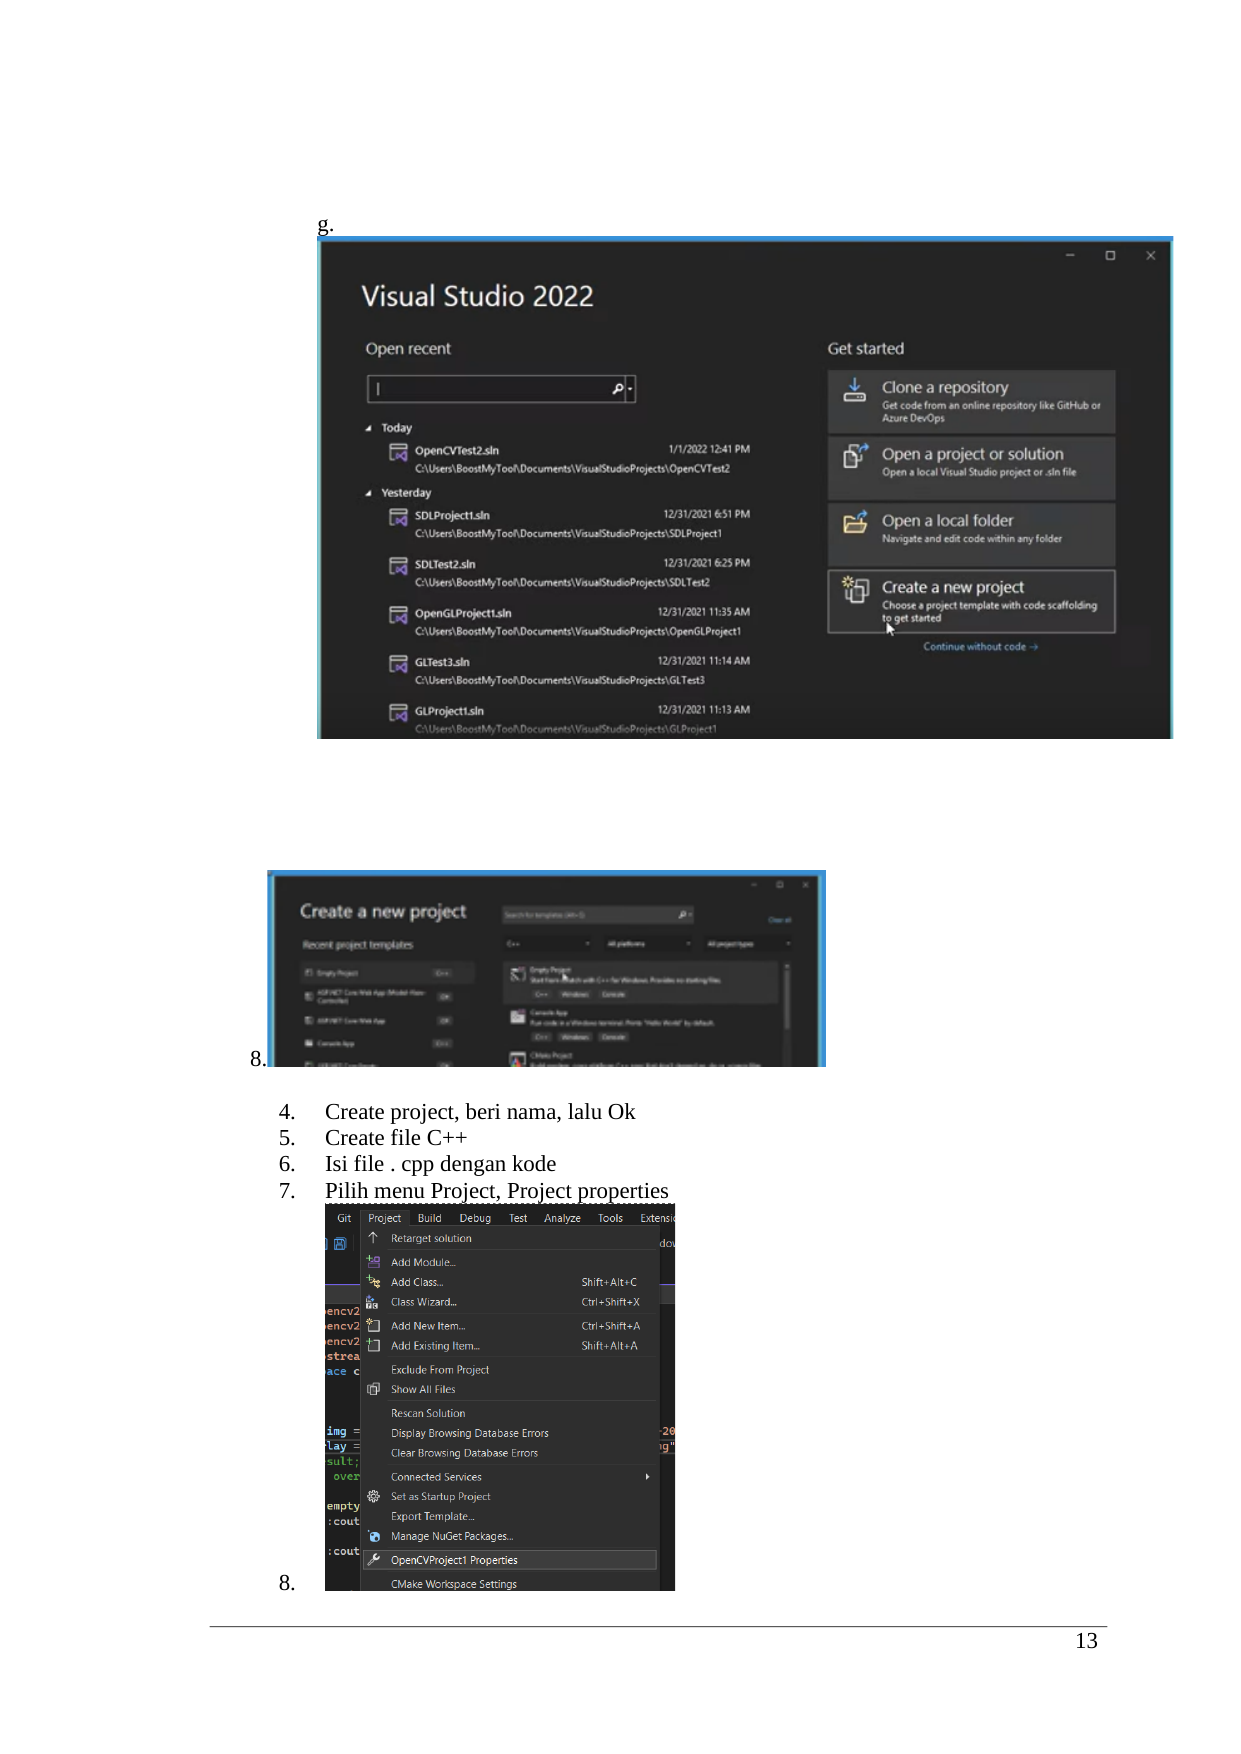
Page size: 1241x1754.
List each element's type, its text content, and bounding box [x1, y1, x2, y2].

picture [317, 236, 1174, 739]
picture [325, 1203, 675, 1591]
list Pilih menu Project, Project properties [278, 1177, 1182, 1203]
list Create file C++ [278, 1124, 1182, 1150]
list Isi file . cpp dengan kode [278, 1150, 1182, 1177]
list Create project, beri nama, lalu Ok [278, 1098, 1182, 1124]
picture [267, 870, 826, 1067]
